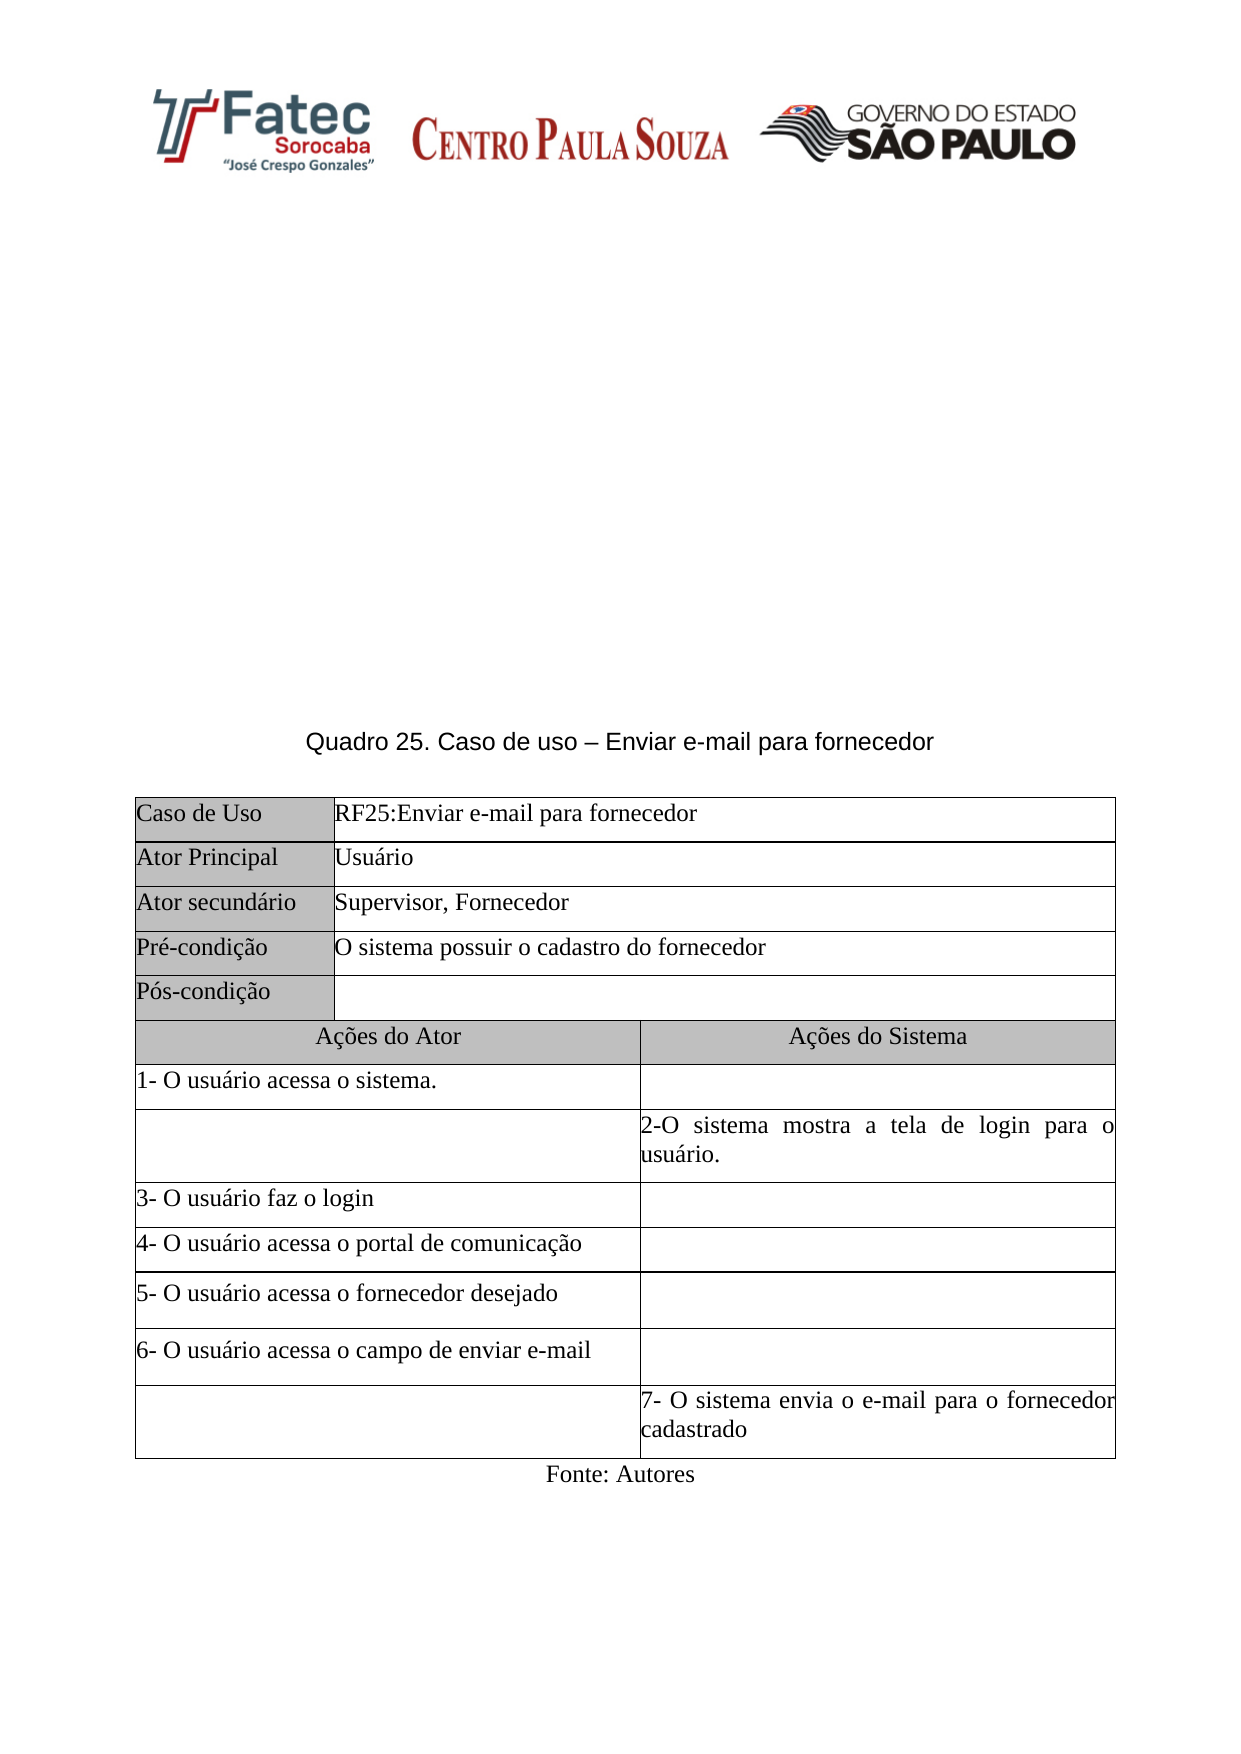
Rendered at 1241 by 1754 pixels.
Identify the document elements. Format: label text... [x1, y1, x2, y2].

table_cell [641, 1329, 1115, 1384]
table_cell Pré-condição [136, 932, 334, 975]
table_cell [641, 1273, 1115, 1328]
table_cell 5- O usuário acessa o fornecedor desejado [136, 1273, 640, 1328]
table_cell [335, 976, 1115, 1020]
table_cell 4- O usuário acessa o portal de comunicação [136, 1228, 640, 1271]
table_cell O sistema possuir o cadastro do fornecedor [335, 932, 1115, 975]
table_cell 2-O sistema mostra a tela de login para o usuário. [641, 1110, 1115, 1182]
table_cell 6- O usuário acessa o campo de enviar e-mail [136, 1329, 640, 1384]
table_cell Ator secundário [136, 887, 334, 931]
table_cell [136, 1386, 640, 1458]
table_cell Ator Principal [136, 843, 334, 886]
table_header RF25:Enviar e-mail para fornecedor [335, 798, 1115, 841]
table_cell Ações do Sistema [641, 1021, 1115, 1064]
picture [135, 73, 1079, 191]
table_cell 3- O usuário faz o login [136, 1183, 640, 1227]
table_cell Usuário [335, 843, 1115, 886]
table_header Caso de Uso [136, 798, 334, 841]
table_cell 7- O sistema envia o e-mail para o fornecedor cadastrado [641, 1386, 1115, 1458]
table_cell Ações do Ator [136, 1021, 640, 1064]
table_cell [641, 1065, 1115, 1109]
text Quadro 25. Caso de uso – Enviar e-mail para fornecedor [135, 727, 1105, 756]
table_cell Pós-condição [136, 976, 334, 1020]
table_cell 1- O usuário acessa o sistema. [136, 1065, 640, 1109]
table_cell Supervisor, Fornecedor [335, 887, 1115, 931]
table_cell [136, 1110, 640, 1182]
table_cell [641, 1228, 1115, 1271]
text Fonte: Autores [135, 1459, 1105, 1488]
table_cell [641, 1183, 1115, 1227]
